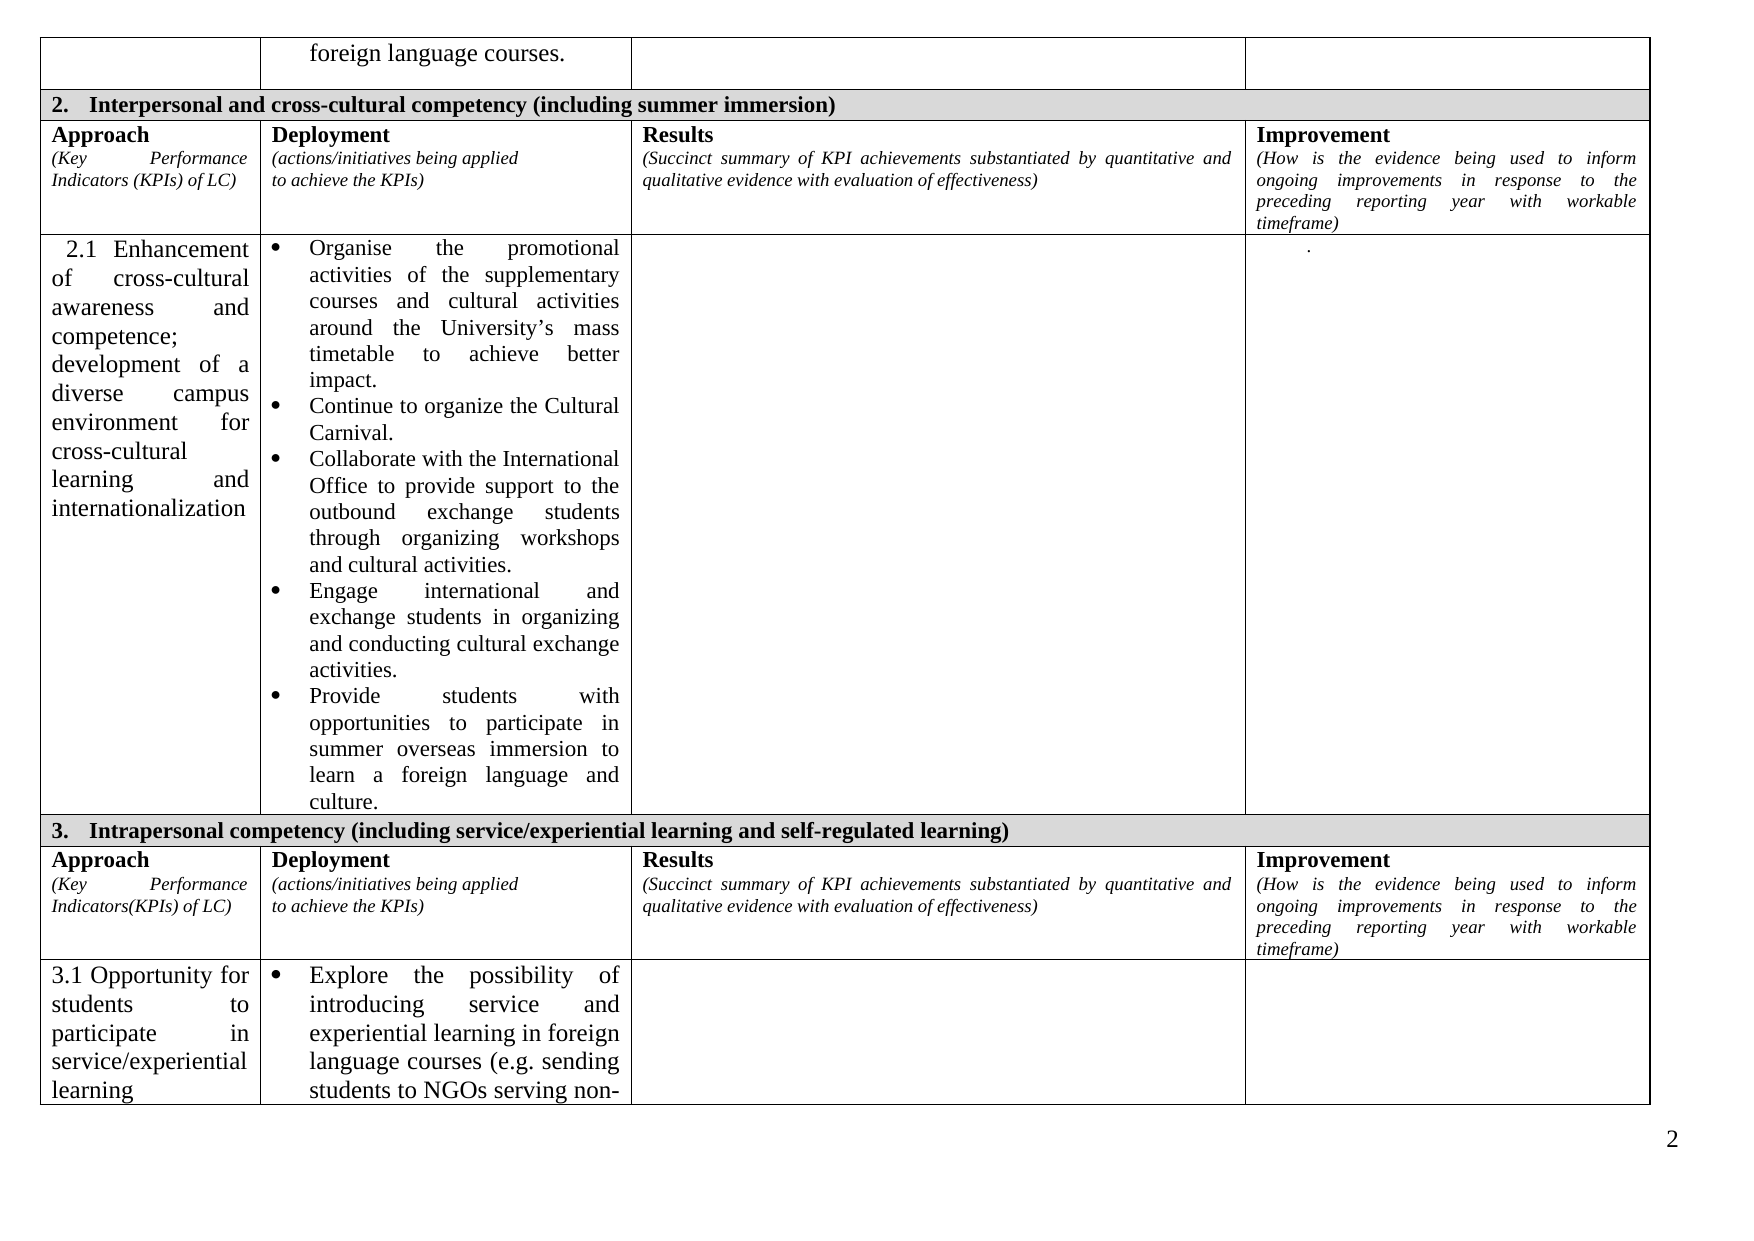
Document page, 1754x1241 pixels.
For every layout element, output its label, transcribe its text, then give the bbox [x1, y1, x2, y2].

table_cell Results (Succinct summary of KPI achievements substantiated by quantitative and qualitative evidence with evaluation of effectiveness) [632, 121, 1245, 233]
table_cell Organise the promotional activities of the supplementary courses and cultural activities around the University’s mass timetable to achieve better impact. Continue to organize the Cultural Carnival. Collaborate with the International Office to provide support to the outbound exchange students through organizing workshops and cultural activities. Engage international and exchange students in organizing and conducting cultural exchange activities. Provide students with opportunities to participate in summer overseas immersion to learn a foreign language and culture. [261, 235, 631, 814]
table_cell Invite experienced foreign language educators/researchers in other universities to review specific foreign language courses. [261, 38, 631, 88]
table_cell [41, 38, 260, 88]
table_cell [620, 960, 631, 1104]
table_cell [1246, 960, 1649, 1104]
table_cell Improvement (How is the evidence being used to inform ongoing improvements in response to the preceding reporting year with workable timeframe) [1246, 847, 1649, 959]
table_cell Approach (Key Performance Indicators(KPIs) of LC) [41, 847, 260, 959]
table_cell Results (Succinct summary of KPI achievements substantiated by quantitative and qualitative evidence with evaluation of effectiveness) [632, 847, 1245, 959]
table_cell Approach (Key Performance Indicators (KPIs) of LC) [41, 121, 260, 233]
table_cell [41, 960, 260, 1104]
table_cell . [1246, 235, 1649, 814]
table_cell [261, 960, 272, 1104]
table_cell [632, 38, 1245, 88]
table_cell Deployment (actions/initiatives being applied to achieve the KPIs) [261, 847, 631, 959]
table_cell Deployment (actions/initiatives being applied to achieve the KPIs) [261, 121, 631, 233]
table_cell Interpersonal and cross-cultural competency (including summer immersion) [41, 90, 1649, 120]
table_cell [1246, 38, 1649, 88]
table_cell Improvement (How is the evidence being used to inform ongoing improvements in response to the preceding reporting year with workable timeframe) [1246, 121, 1649, 233]
table_cell [632, 235, 1245, 814]
table_cell 2.1 Enhancement of cross-cultural awareness and competence; development of a diverse campus environment for cross-cultural learning and internationalization [41, 235, 260, 814]
table_cell [632, 960, 1245, 1104]
table_cell Intrapersonal competency (including service/experiential learning and self-regulated learning) [41, 815, 1649, 846]
